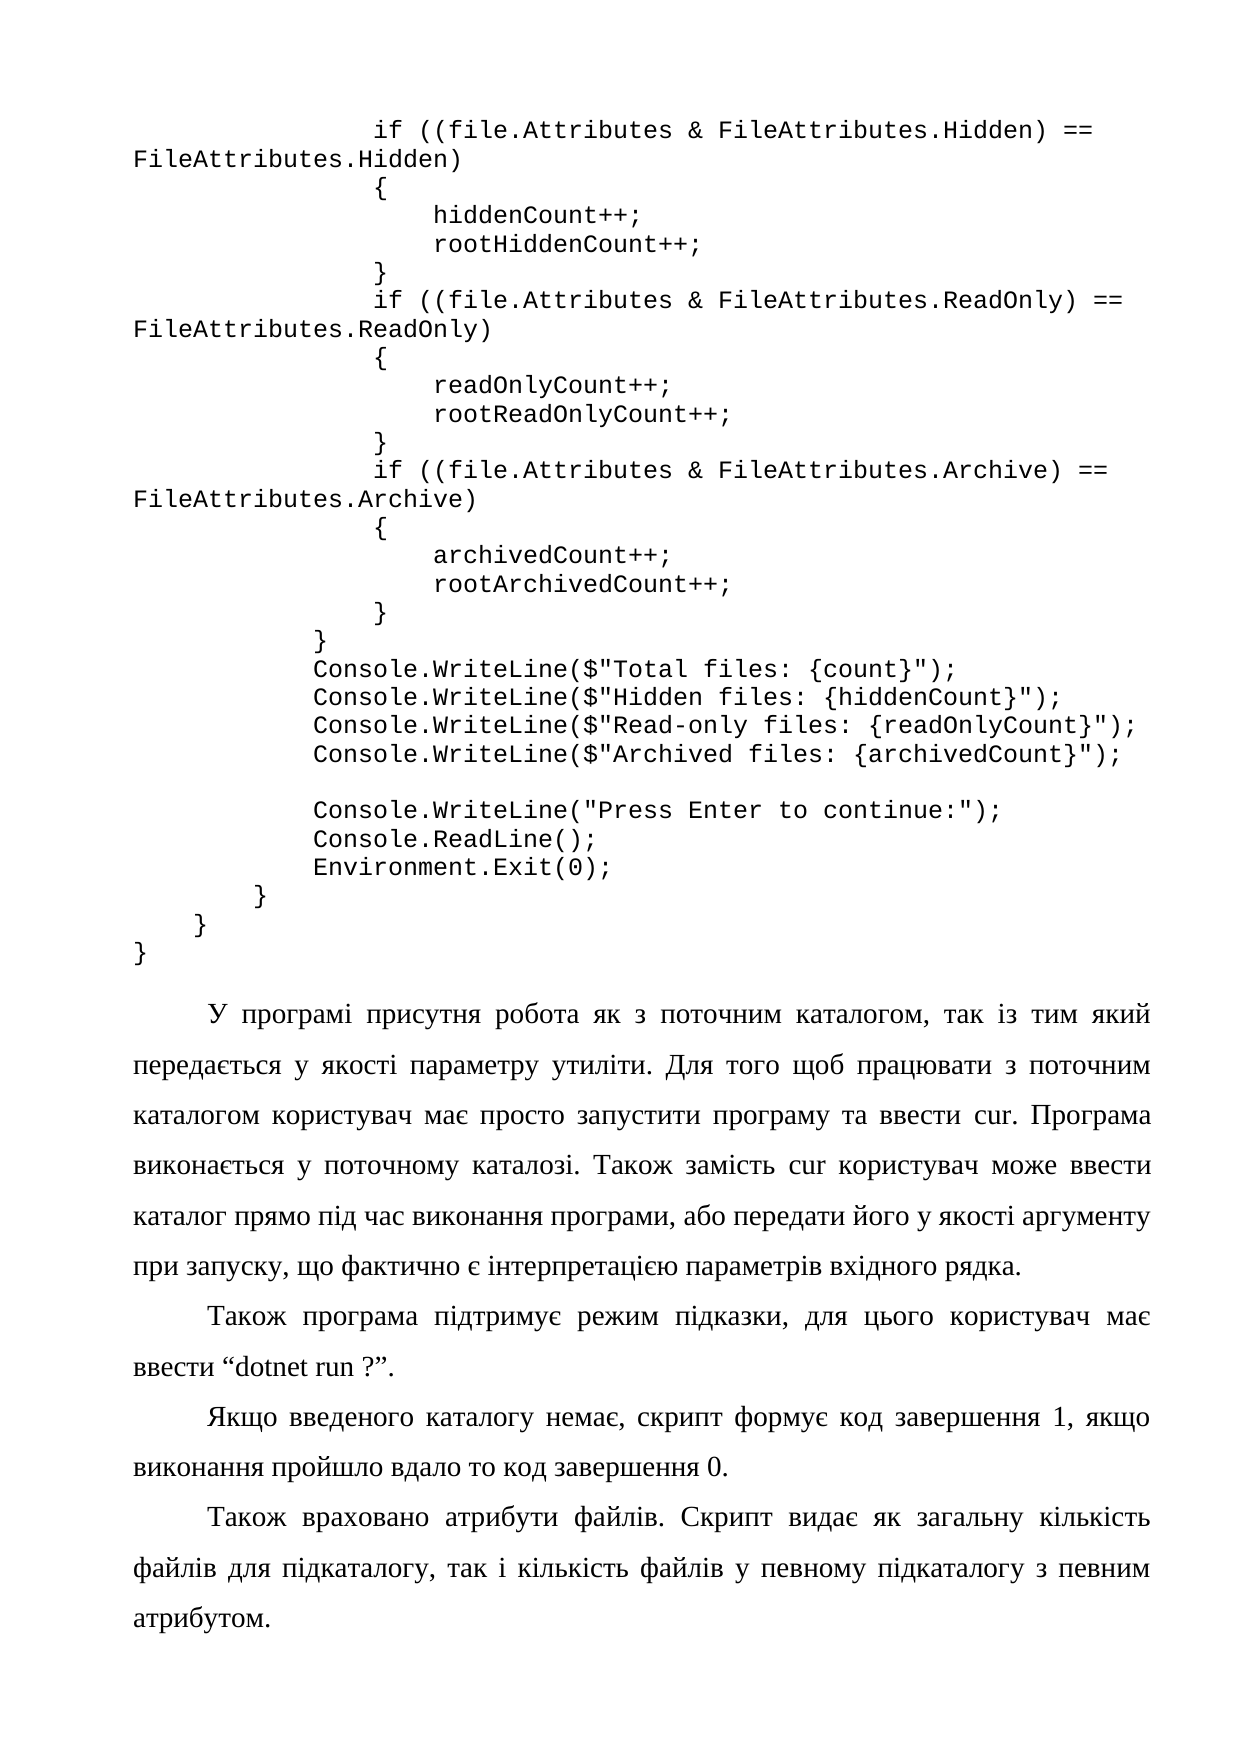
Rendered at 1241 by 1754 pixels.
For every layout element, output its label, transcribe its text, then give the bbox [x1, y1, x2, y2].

text Console.WriteLine("Press Enter to continue:"); [133, 798, 1152, 826]
text У програмі присутня робота як з поточним каталогом, так із тим який передається у якості параметру утиліти. Для того щоб працювати з поточним каталогом користувач має просто запустити програму та ввести cur. Програма виконається у поточному каталозі. Також замість cur користувач може ввести каталог прямо під час виконання програми, або передати його у якості аргументу при запуску, що фактично є інтерпретацією параметрів вхідного рядка. [133, 996, 1152, 1282]
text } [133, 430, 1152, 458]
text Console.ReadLine(); [133, 826, 1152, 855]
text Якщо введеного каталогу немає, скрипт формує код завершення 1, якщо виконання пройшло вдало то код завершення 0. [133, 1399, 1152, 1483]
text Environment.Exit(0); [133, 855, 1152, 883]
text Console.WriteLine($"Total files: {count}"); [133, 656, 1152, 685]
text Console.WriteLine($"Hidden files: {hiddenCount}"); [133, 685, 1152, 713]
text } [133, 940, 1152, 968]
text } [133, 911, 1152, 940]
text } [133, 600, 1152, 628]
text { [133, 345, 1152, 373]
text Також програма підтримує режим підказки, для цього користувач має ввести “dotnet run ?”. [133, 1298, 1152, 1382]
text if ((file.Attributes & FileAttributes.Hidden) == FileAttributes.Hidden) [133, 118, 1152, 175]
text hiddenCount++; [133, 203, 1152, 231]
text } [133, 260, 1152, 288]
text rootReadOnlyCount++; [133, 401, 1152, 430]
text } [133, 628, 1152, 656]
text if ((file.Attributes & FileAttributes.Archive) == FileAttributes.Archive) [133, 458, 1152, 515]
text Також враховано атрибути файлів. Скрипт видає як загальну кількість файлів для підкаталогу, так і кількість файлів у певному підкаталогу з певним атрибутом. [133, 1499, 1152, 1634]
text Console.WriteLine($"Archived files: {archivedCount}"); [133, 741, 1152, 770]
text rootHiddenCount++; [133, 231, 1152, 260]
text { [133, 515, 1152, 543]
text Console.WriteLine($"Read-only files: {readOnlyCount}"); [133, 713, 1152, 741]
text readOnlyCount++; [133, 373, 1152, 401]
text if ((file.Attributes & FileAttributes.ReadOnly) == FileAttributes.ReadOnly) [133, 288, 1152, 345]
text { [133, 175, 1152, 203]
text } [133, 883, 1152, 911]
text rootArchivedCount++; [133, 571, 1152, 600]
text archivedCount++; [133, 543, 1152, 571]
